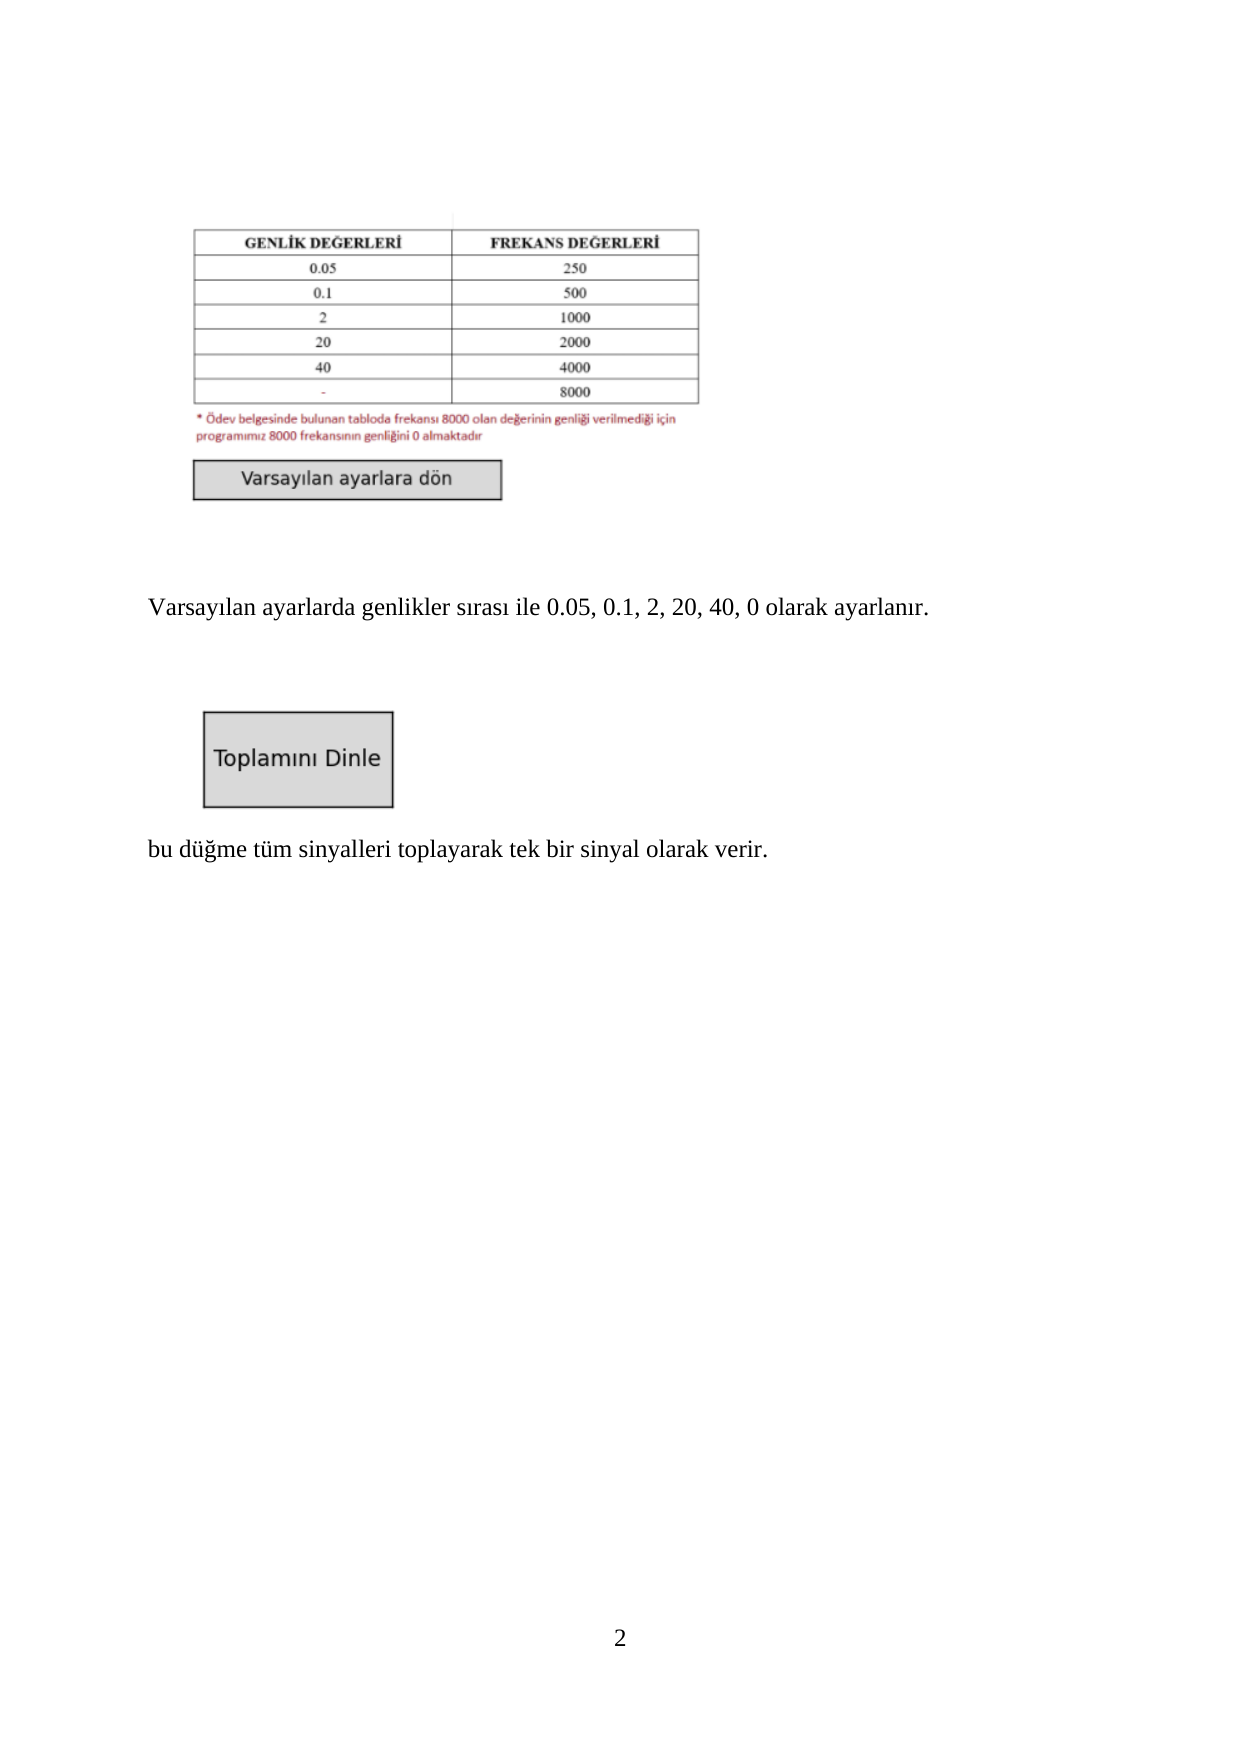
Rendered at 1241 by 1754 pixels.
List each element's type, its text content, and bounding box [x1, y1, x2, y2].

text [148, 148, 1093, 573]
picture [147, 178, 757, 573]
picture [147, 685, 445, 832]
text Varsayılan ayarlarda genlikler sırası ile 0.05, 0.1, 2, 20, 40, 0 olarak ayarlanır. bu düğme tüm sinyalleri toplayarak tek bir sinyal olarak verir. [148, 592, 1093, 863]
